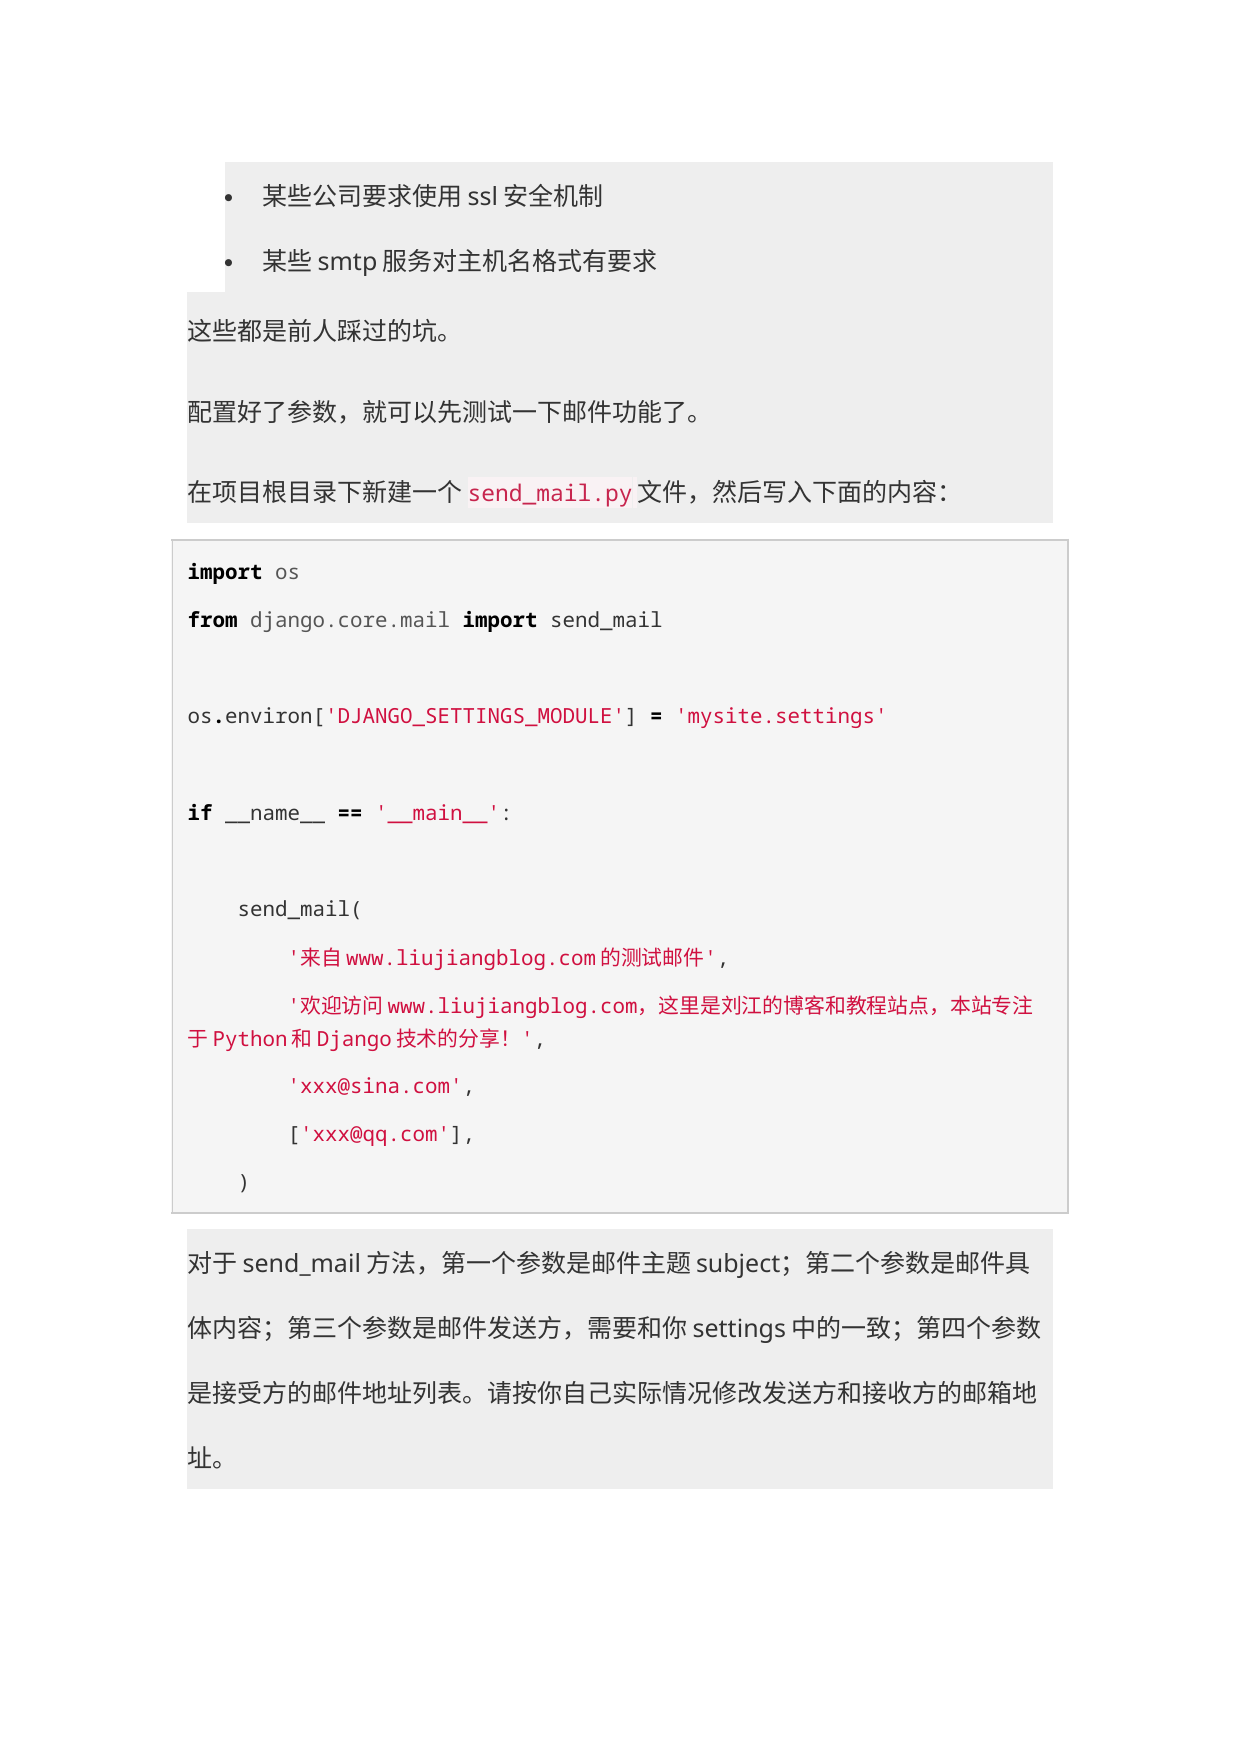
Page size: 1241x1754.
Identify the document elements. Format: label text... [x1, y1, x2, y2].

text os.environ['DJANGO_SETTINGS_MODULE'] = 'mysite.settings' [173, 683, 1067, 731]
text ) [173, 1149, 1067, 1212]
text ['xxx@qq.com'], [173, 1101, 1067, 1149]
text from django.core.mail import send_mail [173, 587, 1067, 635]
text 这些都是前人踩过的坑。 [187, 297, 1053, 362]
text '来自www.liujiangblog.com的测试邮件', [173, 924, 1067, 972]
text 配置好了参数，就可以先测试一下邮件功能了。 [187, 378, 1053, 443]
text 对于send_mail方法，第一个参数是邮件主题subject；第二个参数是邮件具体内容；第三个参数是邮件发送方，需要和你settings中的一致；第四个参数是接受方的邮件地址列表。请按你自己实际情况修改发送方和接收方的邮箱地址。 [187, 1229, 1053, 1489]
text send_mail( [173, 876, 1067, 924]
text if __name__ == '__main__': [173, 779, 1067, 828]
text import os [173, 541, 1067, 587]
text 在项目根目录下新建一个send_mail.py文件，然后写入下面的内容： [187, 458, 1053, 523]
list 某些smtp服务对主机名格式有要求 [225, 227, 1053, 292]
text 'xxx@sina.com', [173, 1053, 1067, 1101]
list 某些公司要求使用ssl安全机制 [225, 162, 1053, 227]
text '欢迎访问www.liujiangblog.com，这里是刘江的博客和教程站点，本站专注于Python和Django技术的分享！', [173, 972, 1067, 1053]
